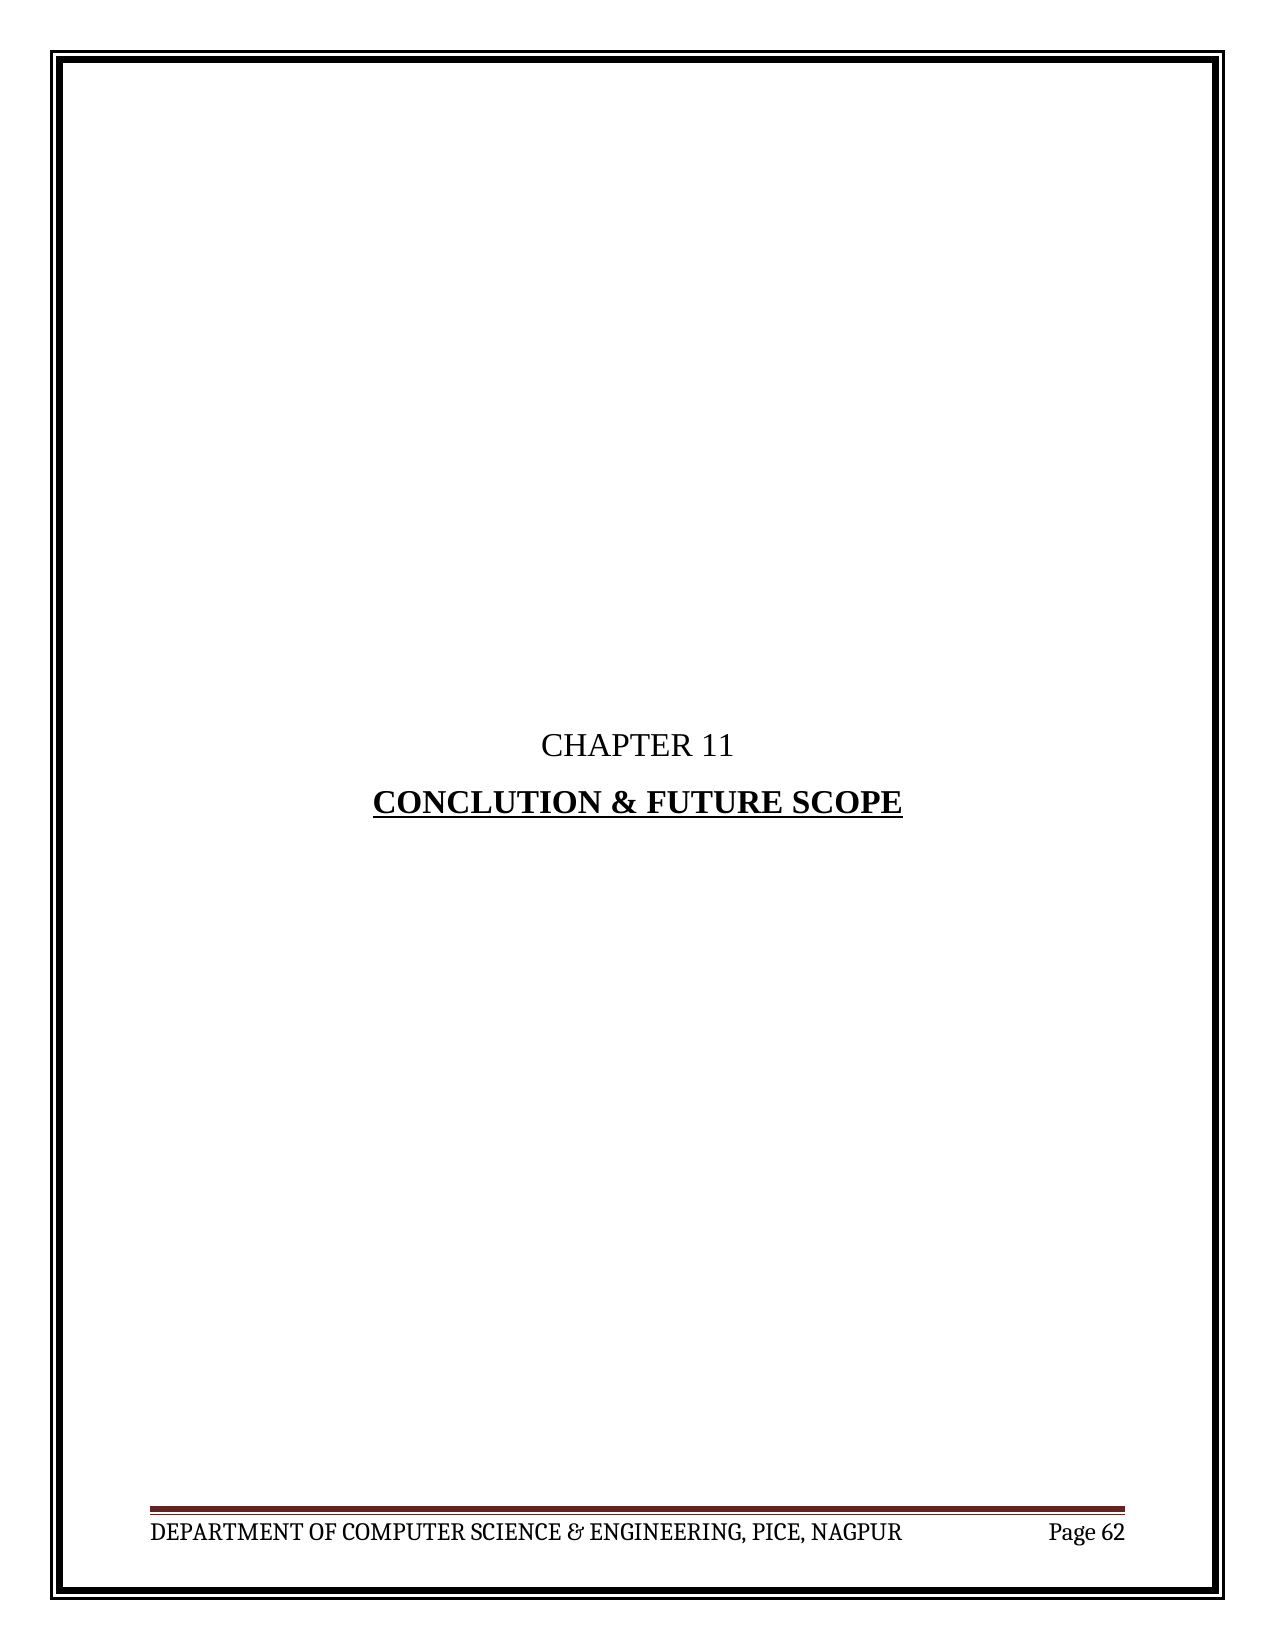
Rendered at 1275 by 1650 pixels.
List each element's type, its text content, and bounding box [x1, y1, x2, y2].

text CHAPTER 11 [150, 725, 1125, 763]
text CONCLUTION & FUTURE SCOPE [150, 782, 1125, 821]
